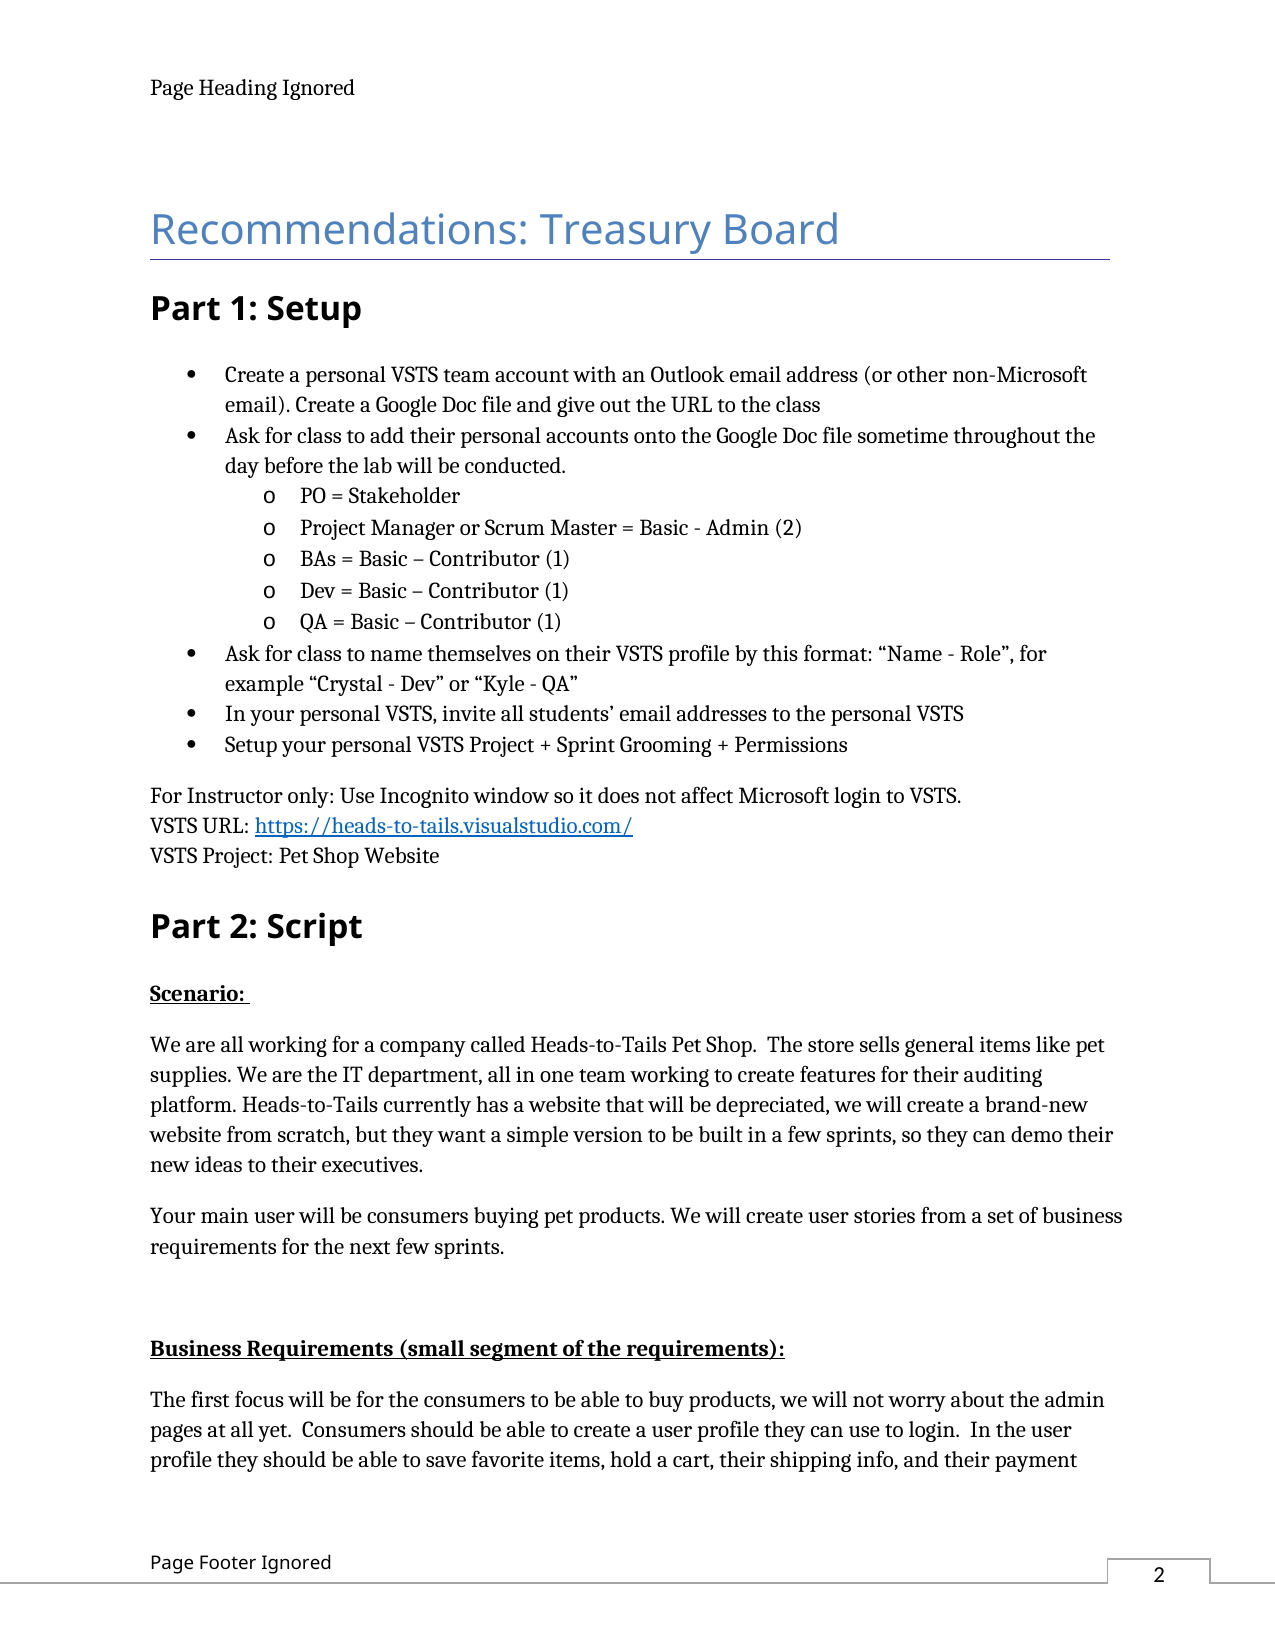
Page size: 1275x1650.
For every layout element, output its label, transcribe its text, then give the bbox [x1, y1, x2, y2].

list QA = Basic – Contributor (1) [262, 609, 1125, 637]
text We are all working for a company called Heads-to-Tails Pet Shop. The store sells general items like pet supplies. We are the IT department, all in one team working to create features for their auditing platform. Heads-to-Tails currently has a website that will be depreciated, we will create a brand-new website from scratch, but they want a simple version to be built in a few sprints, so they can demo their new ideas to their executives. [150, 1031, 1125, 1179]
text Business Requirements (small segment of the requirements): [150, 1336, 1125, 1362]
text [150, 1387, 1125, 1473]
list Create a personal VSTS team account with an Outlook email address (or other non-Microsoft email). Create a Google Doc file and give out the URL to the class [187, 362, 1125, 419]
text Your main user will be consumers buying pet products. We will create user stories from a set of business requirements for the next few sprints. [150, 1203, 1125, 1260]
text VSTS URL: https://heads-to-tails.visualstudio.com/ [150, 813, 1125, 839]
list In your personal VSTS, invite all students’ email addresses to the personal VSTS [187, 701, 1125, 727]
text Part 1: Setup [150, 285, 1125, 330]
list Project Manager or Scrum Master = Basic - Admin (2) [262, 514, 1125, 542]
text VSTS Project: Pet Shop Website [150, 843, 1125, 869]
list BAs = Basic – Contributor (1) [262, 546, 1125, 573]
text For Instructor only: Use Incognito window so it does not affect Microsoft login to VSTS. [150, 782, 1125, 809]
list Dev = Basic – Contributor (1) [262, 578, 1125, 605]
text Scenario: [150, 980, 1125, 1007]
text Recommendations: [150, 200, 1110, 259]
text Part 2: Script [150, 903, 1125, 949]
list PO = Stakeholder [262, 483, 1125, 510]
list Ask for class to name themselves on their VSTS profile by this format: “Name - Role”, for example “Crystal - Dev” or “Kyle - QA” [187, 641, 1125, 697]
list Ask for class to add their personal accounts onto the Google Doc file sometime throughout the day before the lab will be conducted. [187, 422, 1125, 479]
list Setup your personal VSTS Project + Sprint Grooming + Permissions [187, 731, 1125, 758]
